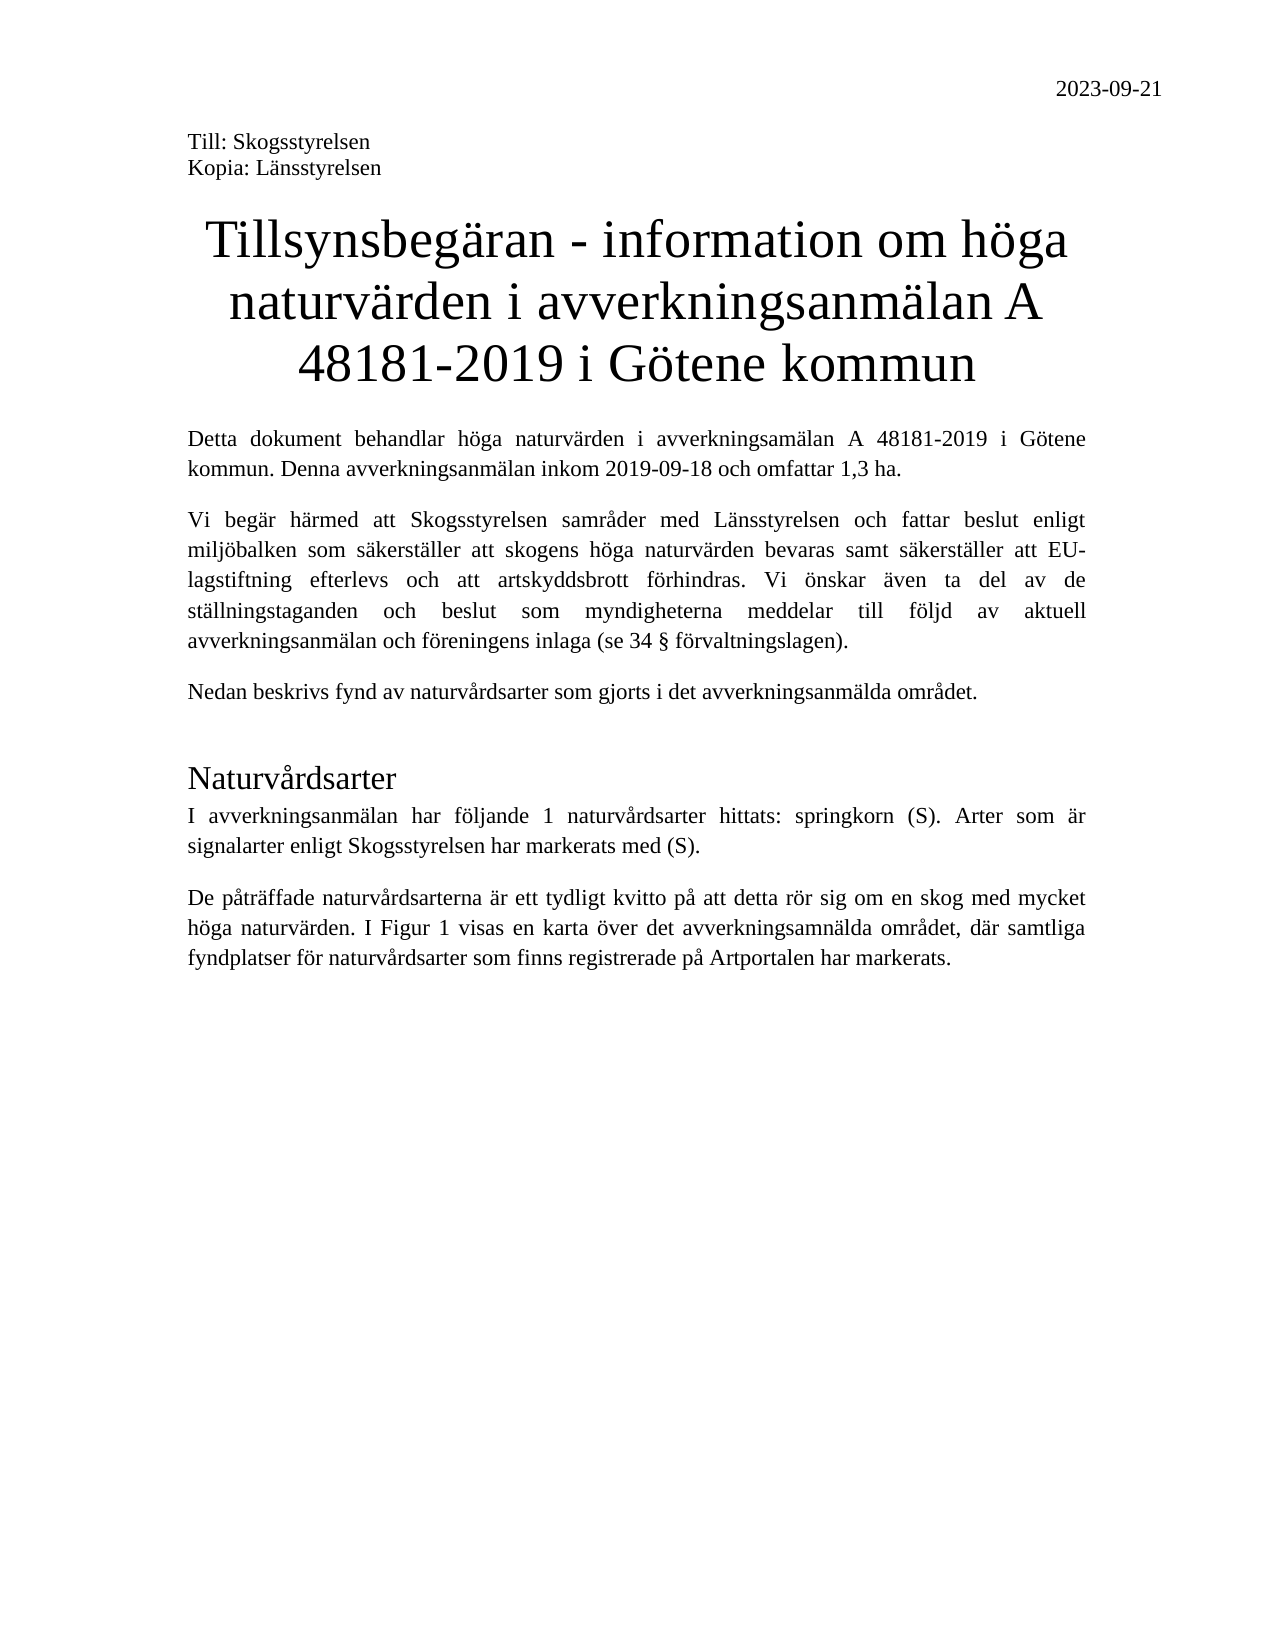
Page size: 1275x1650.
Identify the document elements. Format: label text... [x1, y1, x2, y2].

subtitle Naturvårdsarter [187, 758, 1087, 797]
text Vi begär härmed att Skogsstyrelsen samråder med Länsstyrelsen och fattar beslut enligt miljöbalken som säkerställer att skogens höga naturvärden bevaras samt säkerställer att EU-lagstiftning efterlevs och att artskyddsbrott förhindras. Vi önskar även ta del av de ställningstaganden och beslut som myndigheterna meddelar till följd av aktuell avverkningsanmälan och föreningens inlaga (se 34 § förvaltningslagen). [187, 506, 1087, 653]
title Tillsynsbegäran - information om höga naturvärden i avverkningsanmälan A 48181-2019 i Götene kommun [187, 207, 1087, 394]
text De påträffade naturvårdsarterna är ett tydligt kvitto på att detta rör sig om en skog med mycket höga naturvärden. I Figur 1 visas en karta över det avverkningsamnälda området, där samtliga fyndplatser för naturvårdsarter som finns registrerade på Artportalen har markerats. [187, 883, 1087, 970]
text I avverkningsanmälan har följande 1 naturvårdsarter hittats: springkorn (S). Arter som är signalarter enligt Skogsstyrelsen har markerats med (S). [187, 802, 1087, 859]
text Detta dokument behandlar höga naturvärden i avverkningsamälan A 48181-2019 i Götene kommun. Denna avverkningsanmälan inkom 2019-09-18 och omfattar 1,3 ha. [187, 425, 1087, 481]
text Nedan beskrivs fynd av naturvårdsarter som gjorts i det avverkningsanmälda området. [187, 678, 1087, 704]
